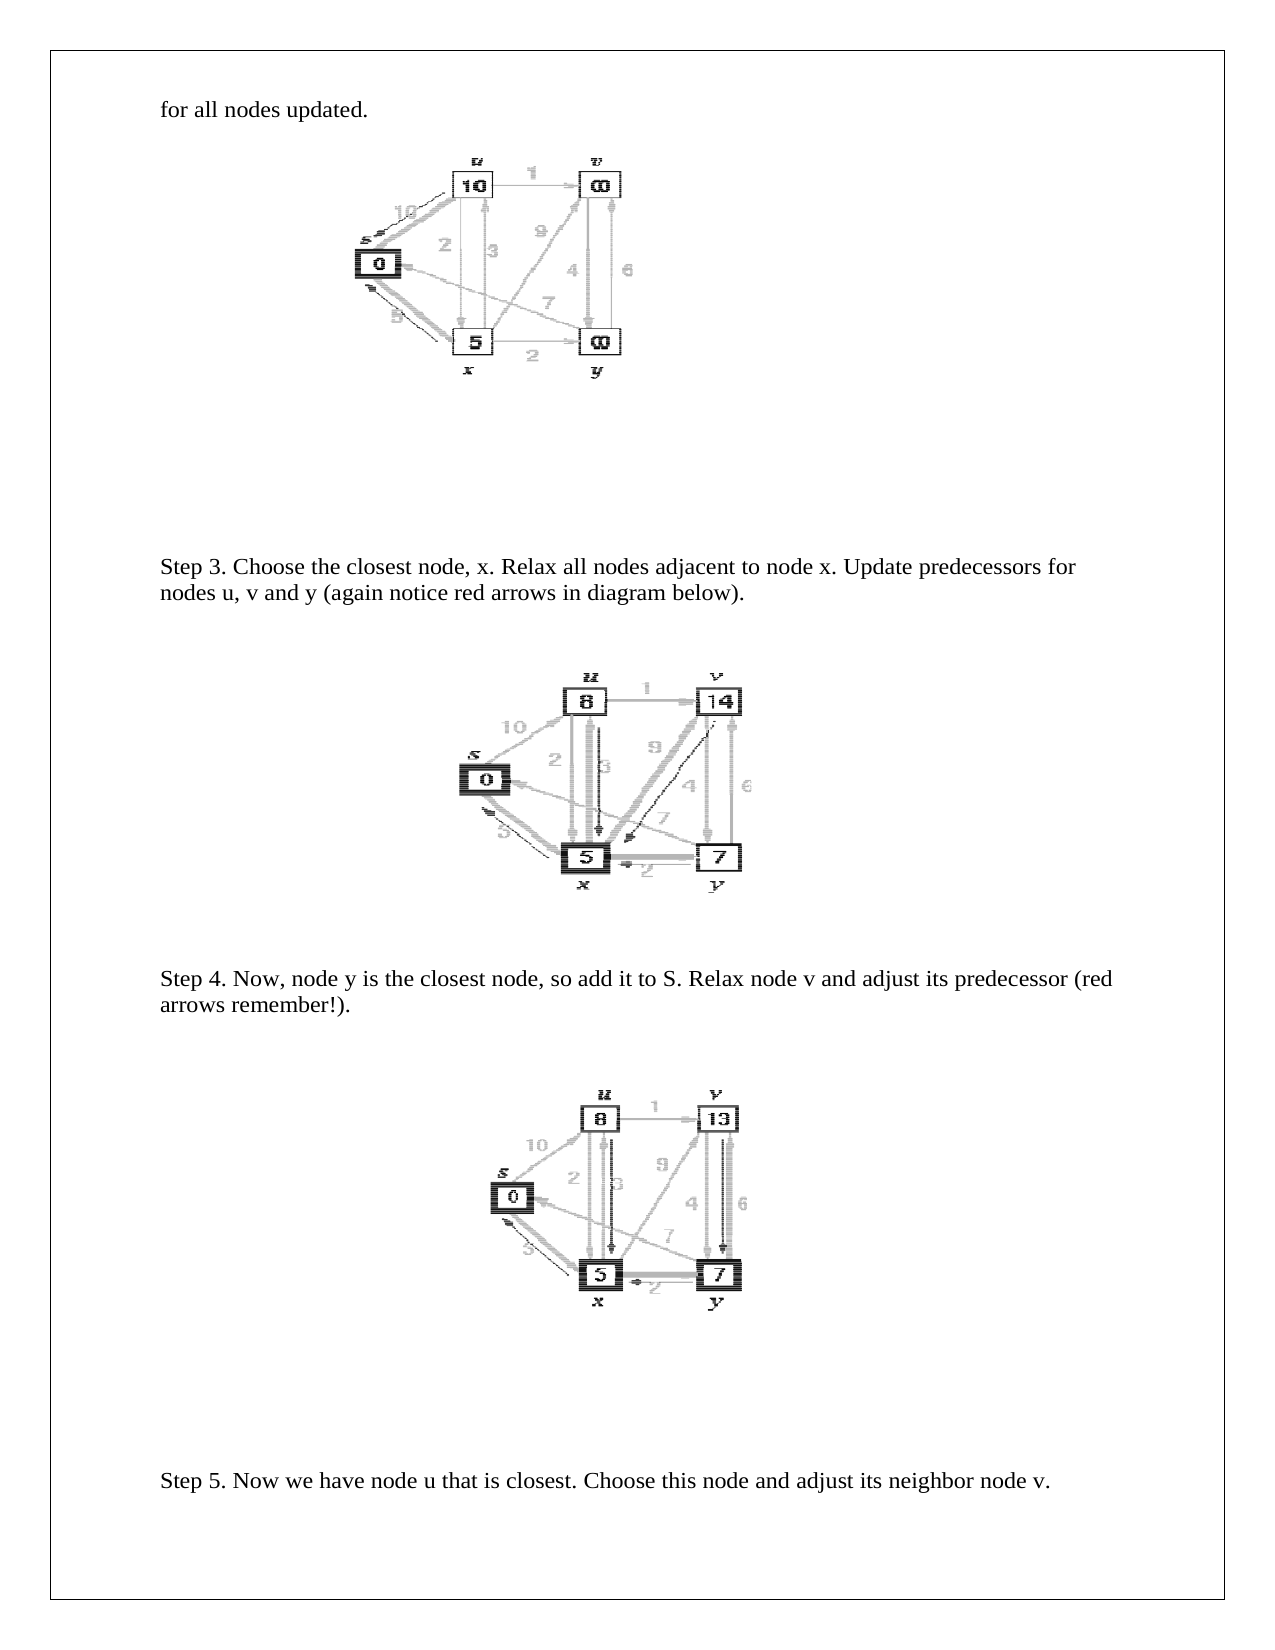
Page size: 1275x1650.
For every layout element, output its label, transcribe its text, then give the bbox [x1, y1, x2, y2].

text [160, 96, 1116, 122]
picture [459, 673, 752, 893]
text Step 3. Choose the closest node, x. Relax all nodes adjacent to node x. Update predecessors for nodes u, v and y (again notice red arrows in diagram below). [160, 553, 1108, 606]
picture [354, 158, 633, 379]
text Step 4. Now, node y is the closest node, so add it to S. Relax node v and adjust its predecessor (red arrows remember!). [160, 965, 1129, 1018]
picture [490, 1090, 747, 1311]
text Step 5. Now we have node u that is closest. Choose this node and adjust its neighbor node v. [160, 1467, 1129, 1494]
